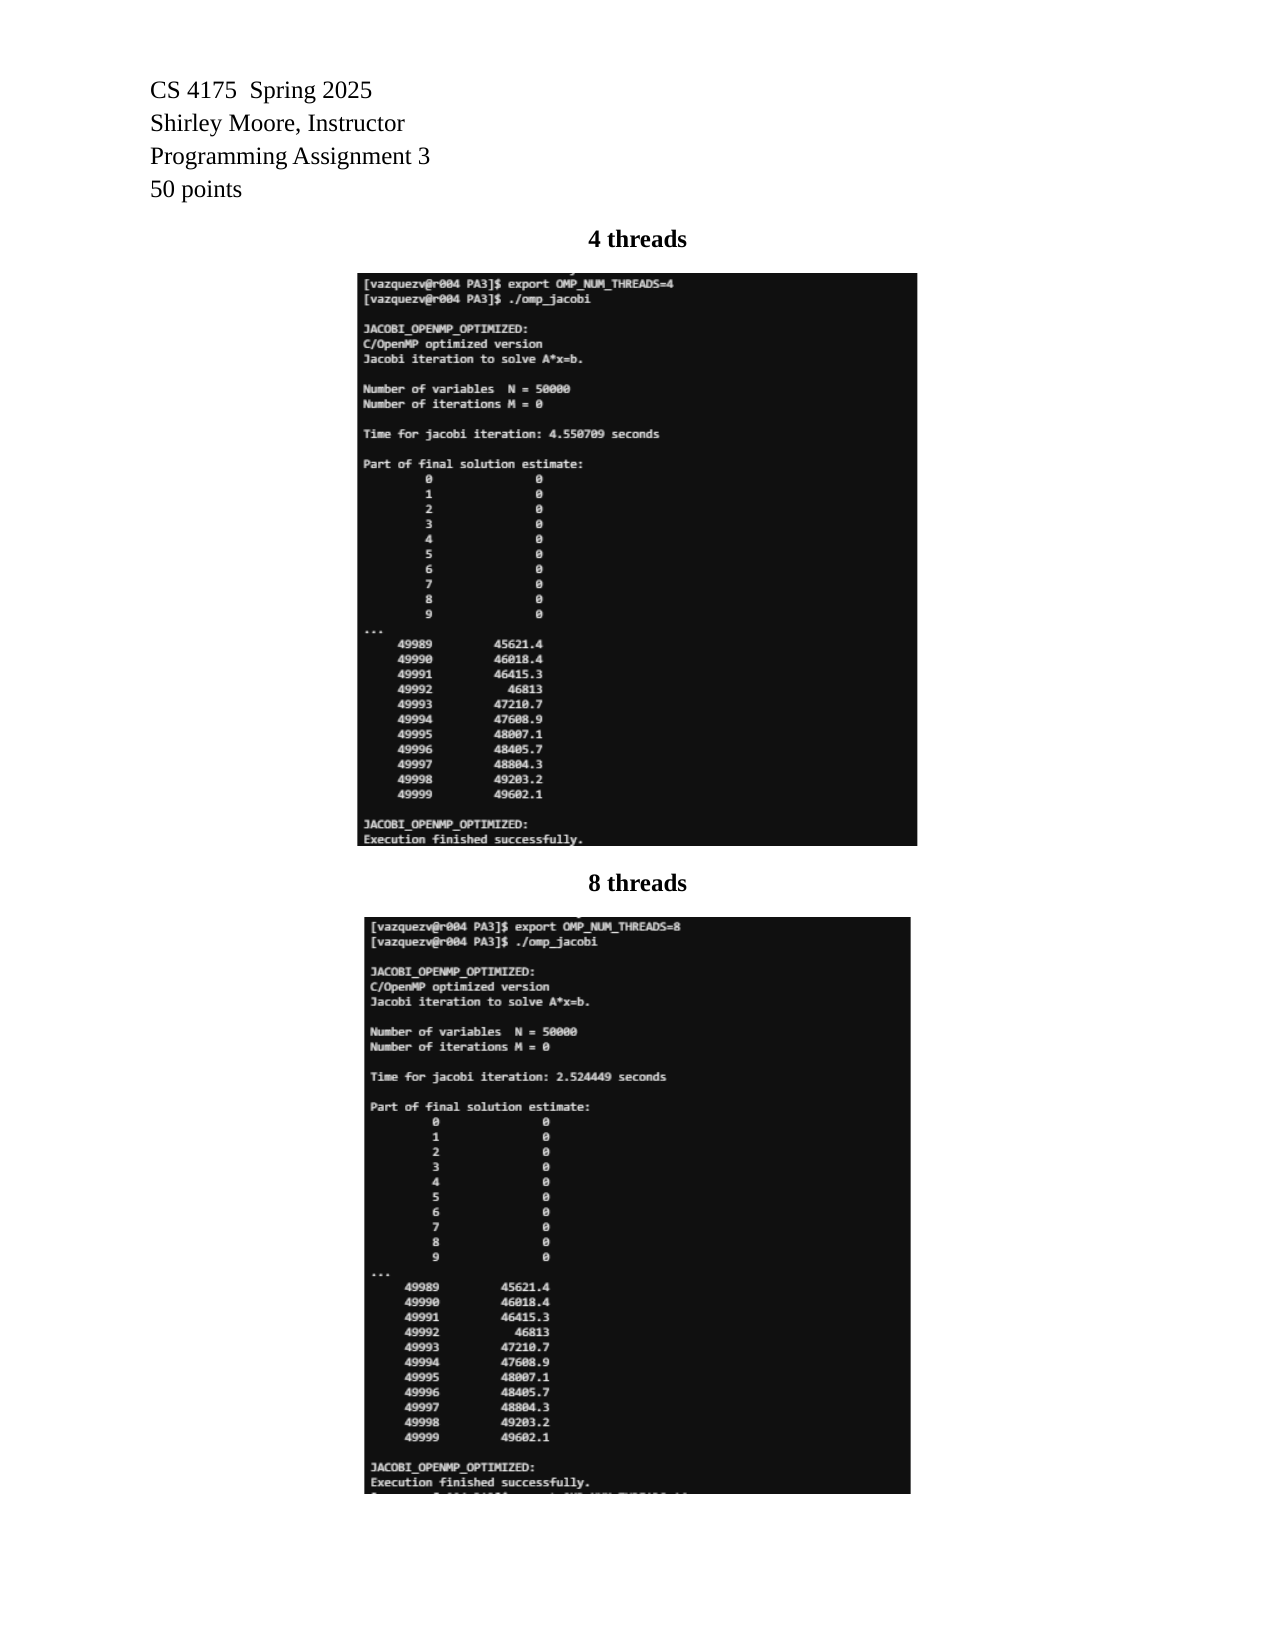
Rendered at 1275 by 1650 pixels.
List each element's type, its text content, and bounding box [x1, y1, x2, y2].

picture [364, 917, 911, 1494]
text 4 threads [150, 224, 1125, 252]
picture [357, 273, 918, 846]
text 8 threads [150, 868, 1125, 896]
